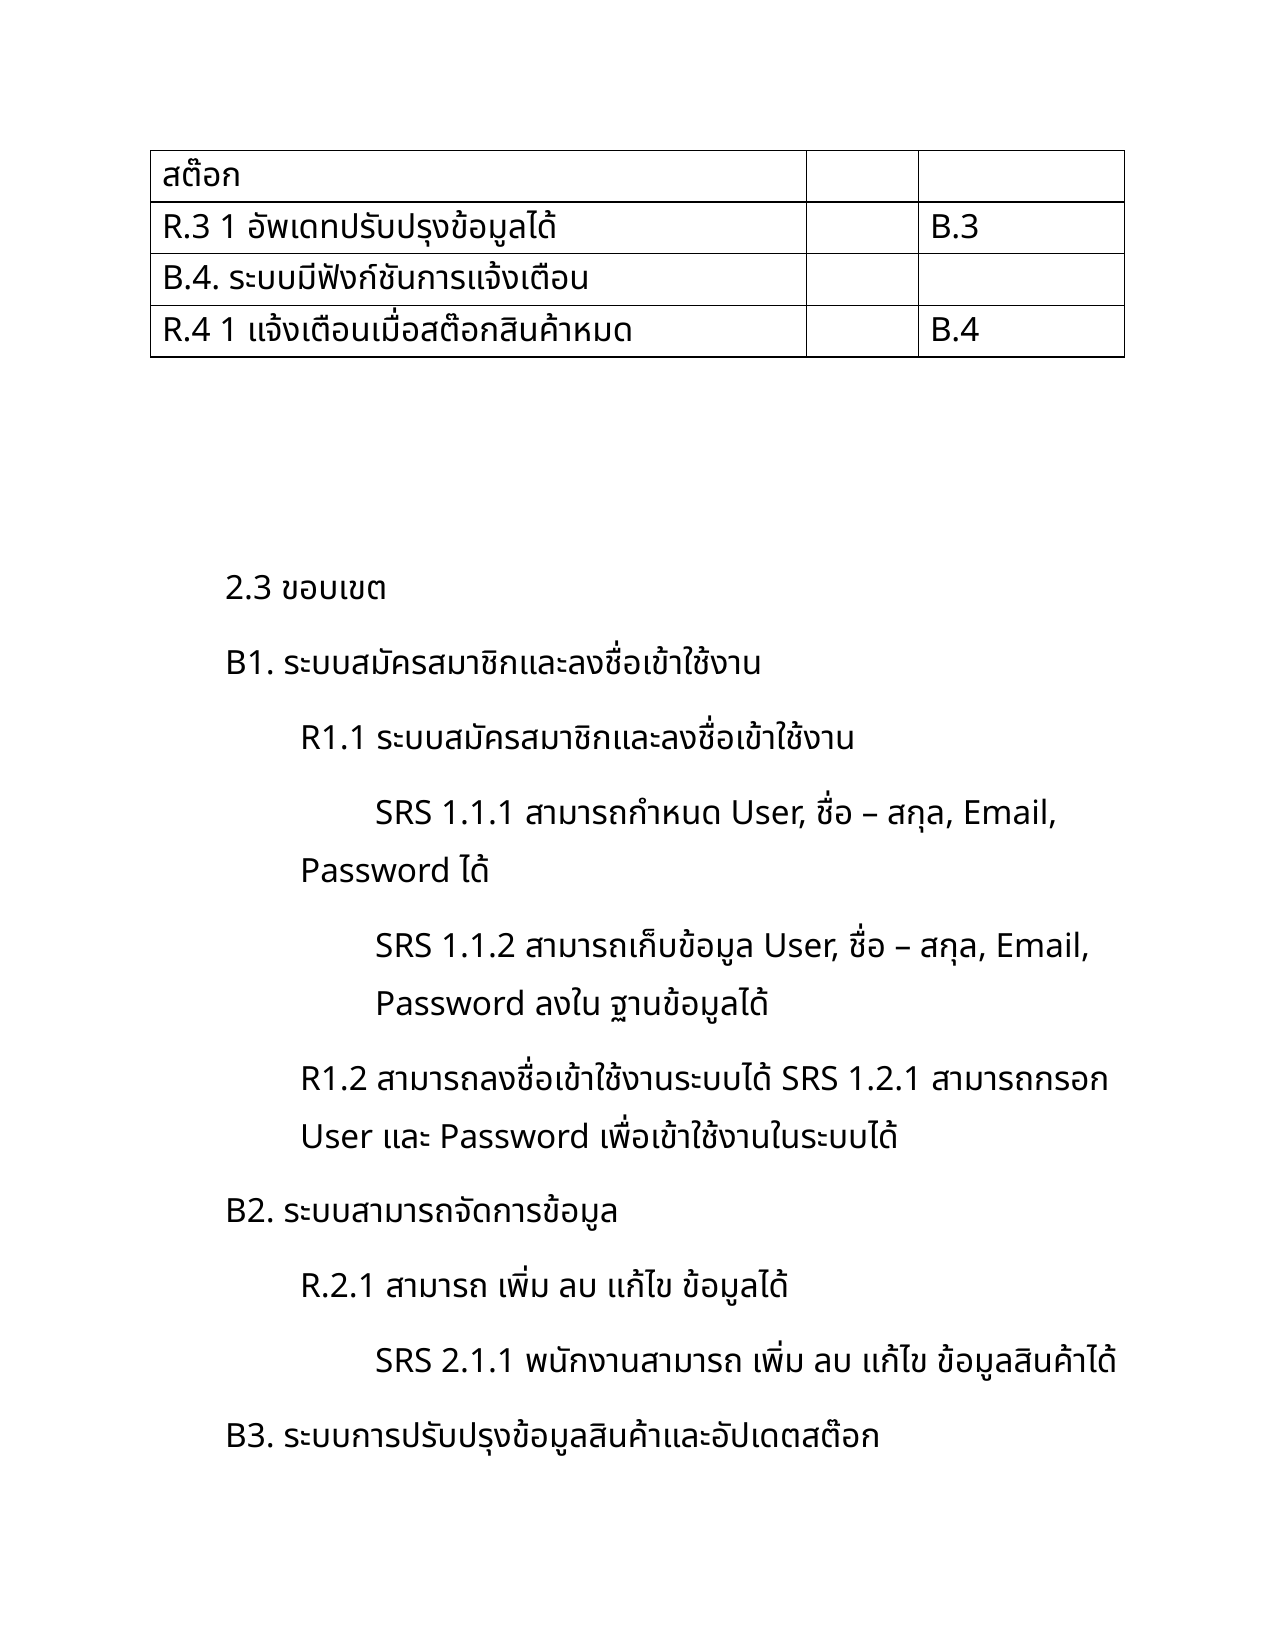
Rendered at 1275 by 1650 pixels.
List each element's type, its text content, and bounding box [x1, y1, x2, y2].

table_cell [807, 306, 918, 356]
table_cell B.4. ระบบมีฟังก์ชันการแจ้งเตือน [151, 254, 806, 305]
table_cell B.3 [919, 203, 1124, 253]
text B2. ระบบสามารถจัดการข้อมูล [150, 1187, 1125, 1238]
text R.2.1 สามารถ เพิ่ม ลบ แก้ไข ข้อมูลได้ [150, 1262, 1125, 1313]
text SRS 2.1.1 พนักงานสามารถ เพิ่ม ลบ แก้ไข ข้อมูลสินค้าได้ [300, 1337, 1125, 1387]
text R1.2 สามารถลงชื่อเข้าใช้งานระบบได้ SRS 1.2.1 สามารถกรอก User และ Password เพื่อเข้าใช้งานในระบบได้ [300, 1054, 1125, 1163]
table_cell B.4 [919, 306, 1124, 356]
table_cell [919, 151, 1124, 201]
text 2.3 ขอบเขต [150, 564, 1125, 615]
table_cell [919, 254, 1124, 305]
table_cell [151, 151, 806, 201]
text R1.1 ระบบสมัครสมาชิกและลงชื่อเข้าใช้งาน [225, 714, 1125, 764]
table_cell R.3 1 อัพเดทปรับปรุงข้อมูลได้ [151, 203, 806, 253]
table_cell R.4 1 แจ้งเตือนเมื่อสต๊อกสินค้าหมด [151, 306, 806, 356]
table_cell [807, 203, 918, 253]
text B3. ระบบการปรับปรุงข้อมูลสินค้าและอัปเดตสต๊อก [150, 1412, 1125, 1462]
table_cell [807, 254, 918, 305]
text B1. ระบบสมัครสมาชิกและลงชื่อเข้าใช้งาน [150, 639, 1125, 689]
table_cell [807, 151, 918, 201]
text SRS 1.1.2 สามารถเก็บข้อมูล User, ชื่อ – สกุล, Email, Password ลงใน ฐานข้อมูลได้ [375, 921, 1125, 1030]
text SRS 1.1.1 สามารถกำหนด User, ชื่อ – สกุล, Email, Password ได้ [300, 788, 1125, 897]
